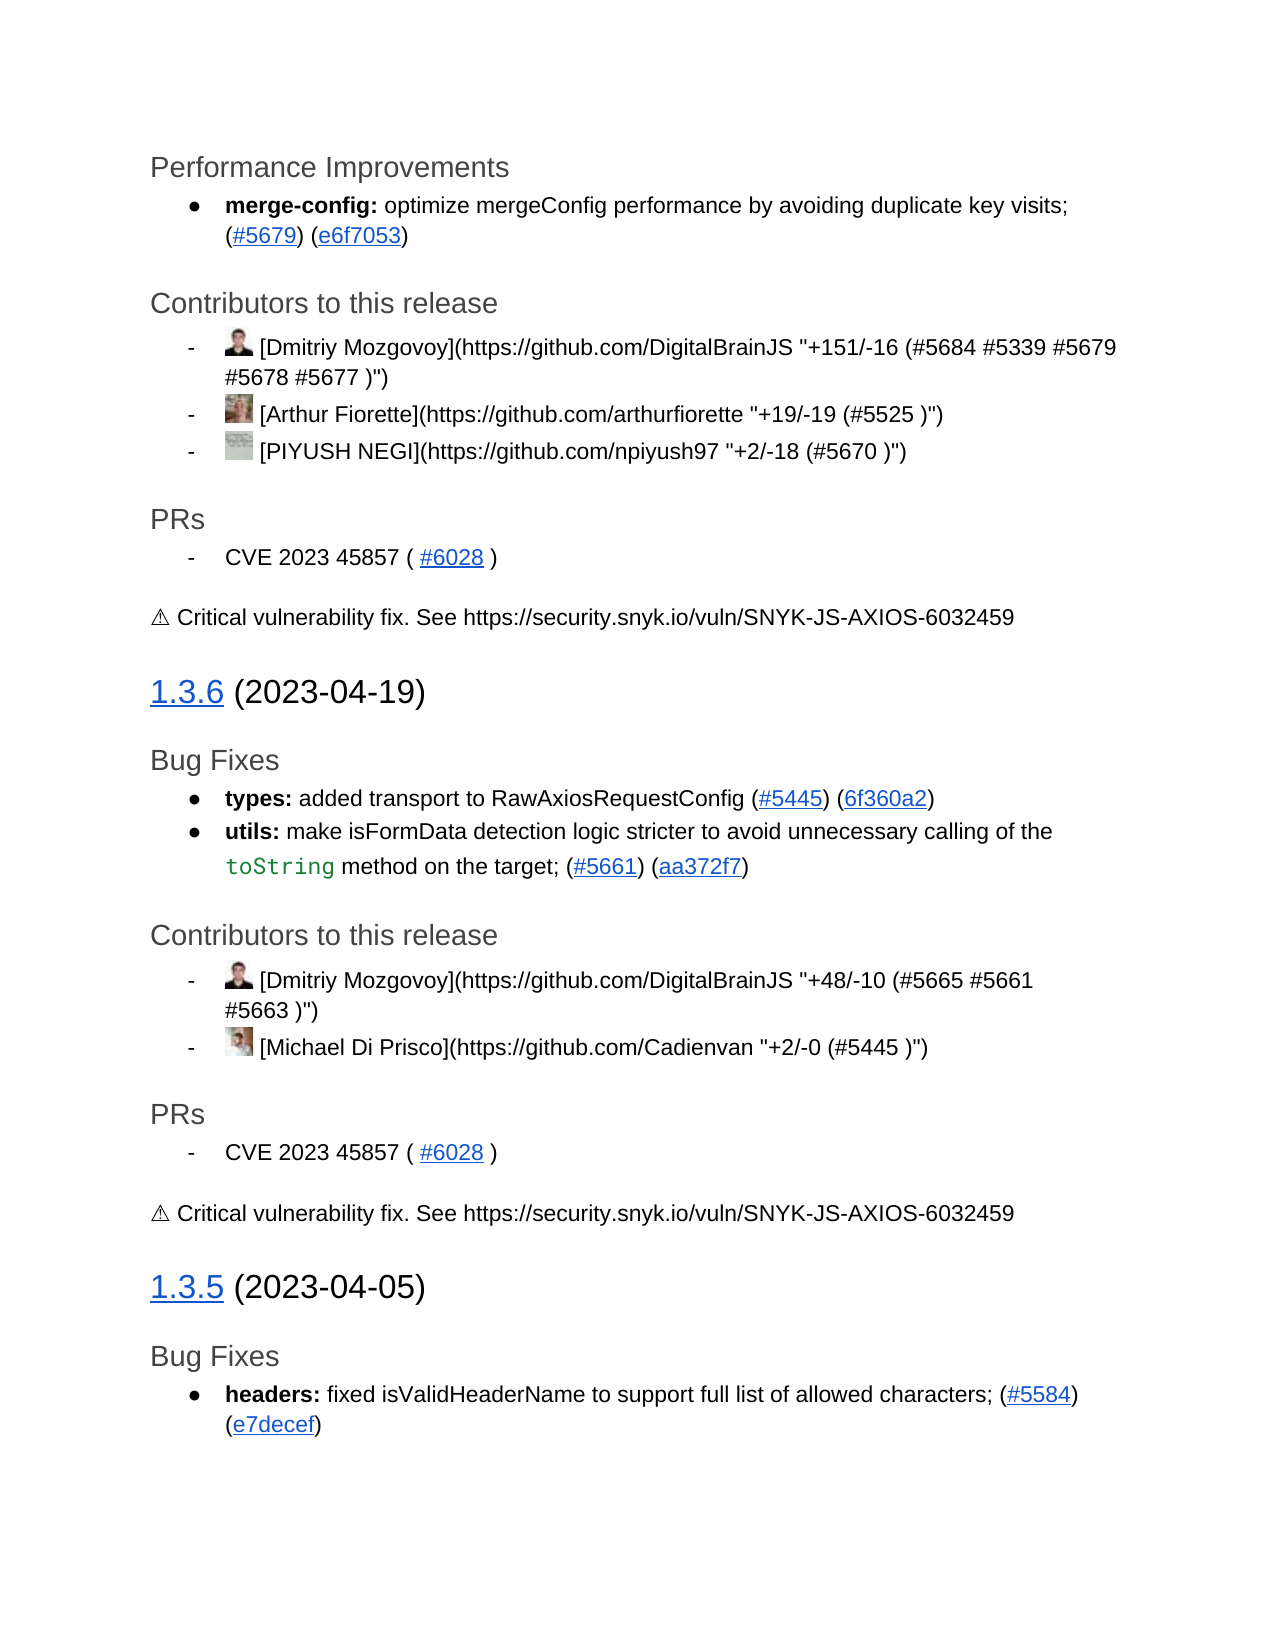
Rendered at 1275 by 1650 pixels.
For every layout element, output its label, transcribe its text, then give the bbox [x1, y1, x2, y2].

subtitle 1.3.6 (2023-04-19) [150, 672, 1125, 710]
picture [225, 1027, 254, 1056]
list utils: make isFormData detection logic stricter to avoid unnecessary calling of the toString method on the target; (#5661) (aa372f7) [187, 816, 1125, 880]
subtitle Bug Fixes [150, 1339, 1125, 1373]
subtitle Contributors to this release [150, 918, 1125, 952]
list [Dmitriy Mozgovoy](https://github.com/DigitalBrainJS "+151/-16 (#5684 #5339 #5679 #5678 #5677 )") [187, 327, 1125, 391]
picture [225, 394, 254, 423]
list [Arthur Fiorette](https://github.com/arthurfiorette "+19/-19 (#5525 )") [187, 394, 1125, 428]
list CVE 2023 45857 ( #6028 ) [187, 543, 1125, 570]
picture [225, 327, 254, 356]
list types: added transport to RawAxiosRequestConfig (#5445) (6f360a2) [187, 785, 1125, 812]
list [Michael Di Prisco](https://github.com/Cadienvan "+2/-0 (#5445 )") [187, 1027, 1125, 1060]
subtitle 1.3.5 (2023-04-05) [150, 1267, 1125, 1306]
subtitle Performance Improvements [150, 150, 1125, 183]
list CVE 2023 45857 ( #6028 ) [187, 1139, 1125, 1166]
subtitle PRs [150, 502, 1125, 535]
picture [225, 960, 254, 989]
subtitle Contributors to this release [150, 286, 1125, 319]
list [PIYUSH NEGI](https://github.com/npiyush97 "+2/-18 (#5670 )") [187, 431, 1125, 464]
list headers: fixed isValidHeaderName to support full list of allowed characters; (#5584) (e7decef) [187, 1381, 1125, 1438]
subtitle PRs [150, 1097, 1125, 1131]
subtitle Bug Fixes [150, 743, 1125, 777]
text ⚠️ Critical vulnerability fix. See https://security.snyk.io/vuln/SNYK-JS-AXIOS-6032459 [150, 1200, 1125, 1226]
text ⚠️ Critical vulnerability fix. See https://security.snyk.io/vuln/SNYK-JS-AXIOS-6032459 [150, 604, 1125, 630]
list merge-config: optimize mergeConfig performance by avoiding duplicate key visits; (#5679) (e6f7053) [187, 192, 1125, 248]
picture [225, 431, 254, 460]
list [Dmitriy Mozgovoy](https://github.com/DigitalBrainJS "+48/-10 (#5665 #5661 #5663 )") [187, 960, 1125, 1023]
